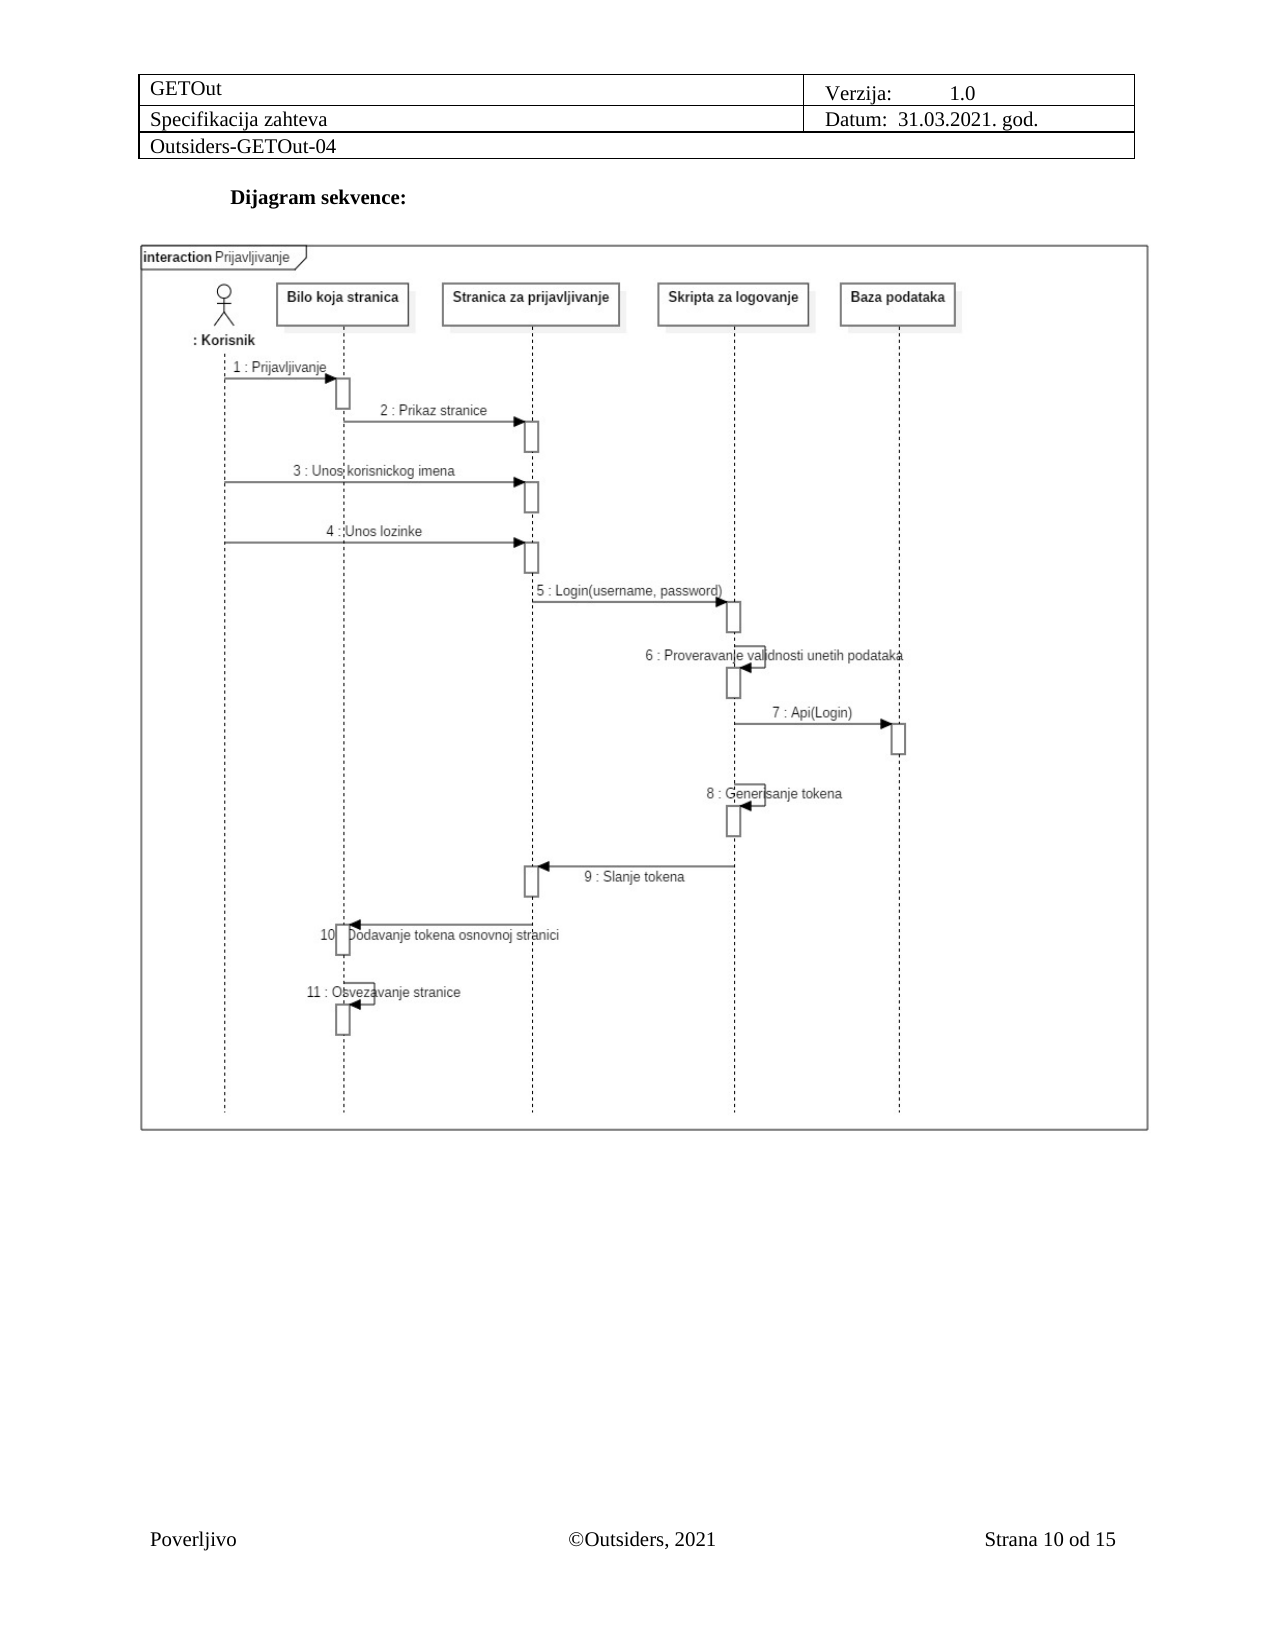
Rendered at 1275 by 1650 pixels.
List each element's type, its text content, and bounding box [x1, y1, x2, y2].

picture [131, 236, 1189, 1173]
text Dijagram sekvence: [225, 184, 1125, 209]
